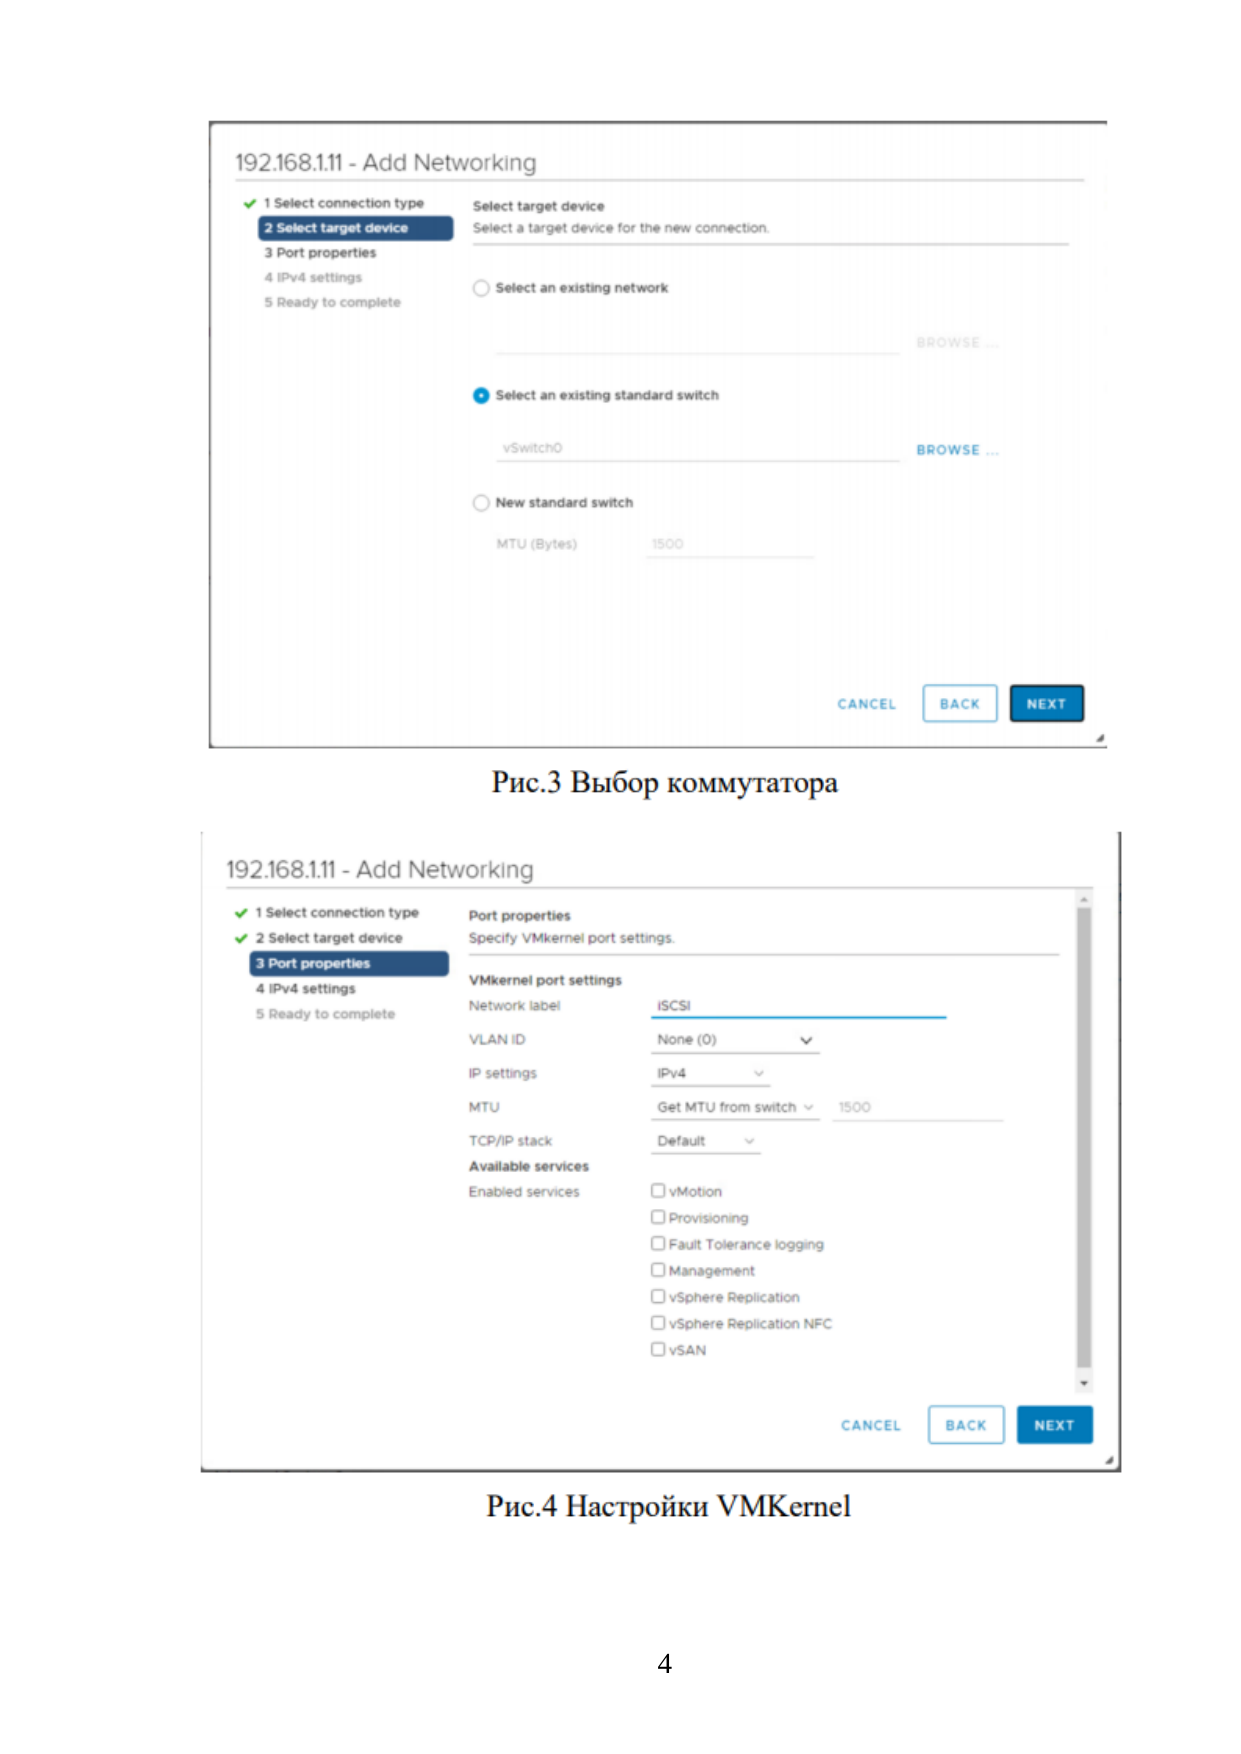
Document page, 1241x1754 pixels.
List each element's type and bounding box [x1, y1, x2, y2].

picture [206, 118, 1123, 805]
picture [198, 830, 1131, 1526]
